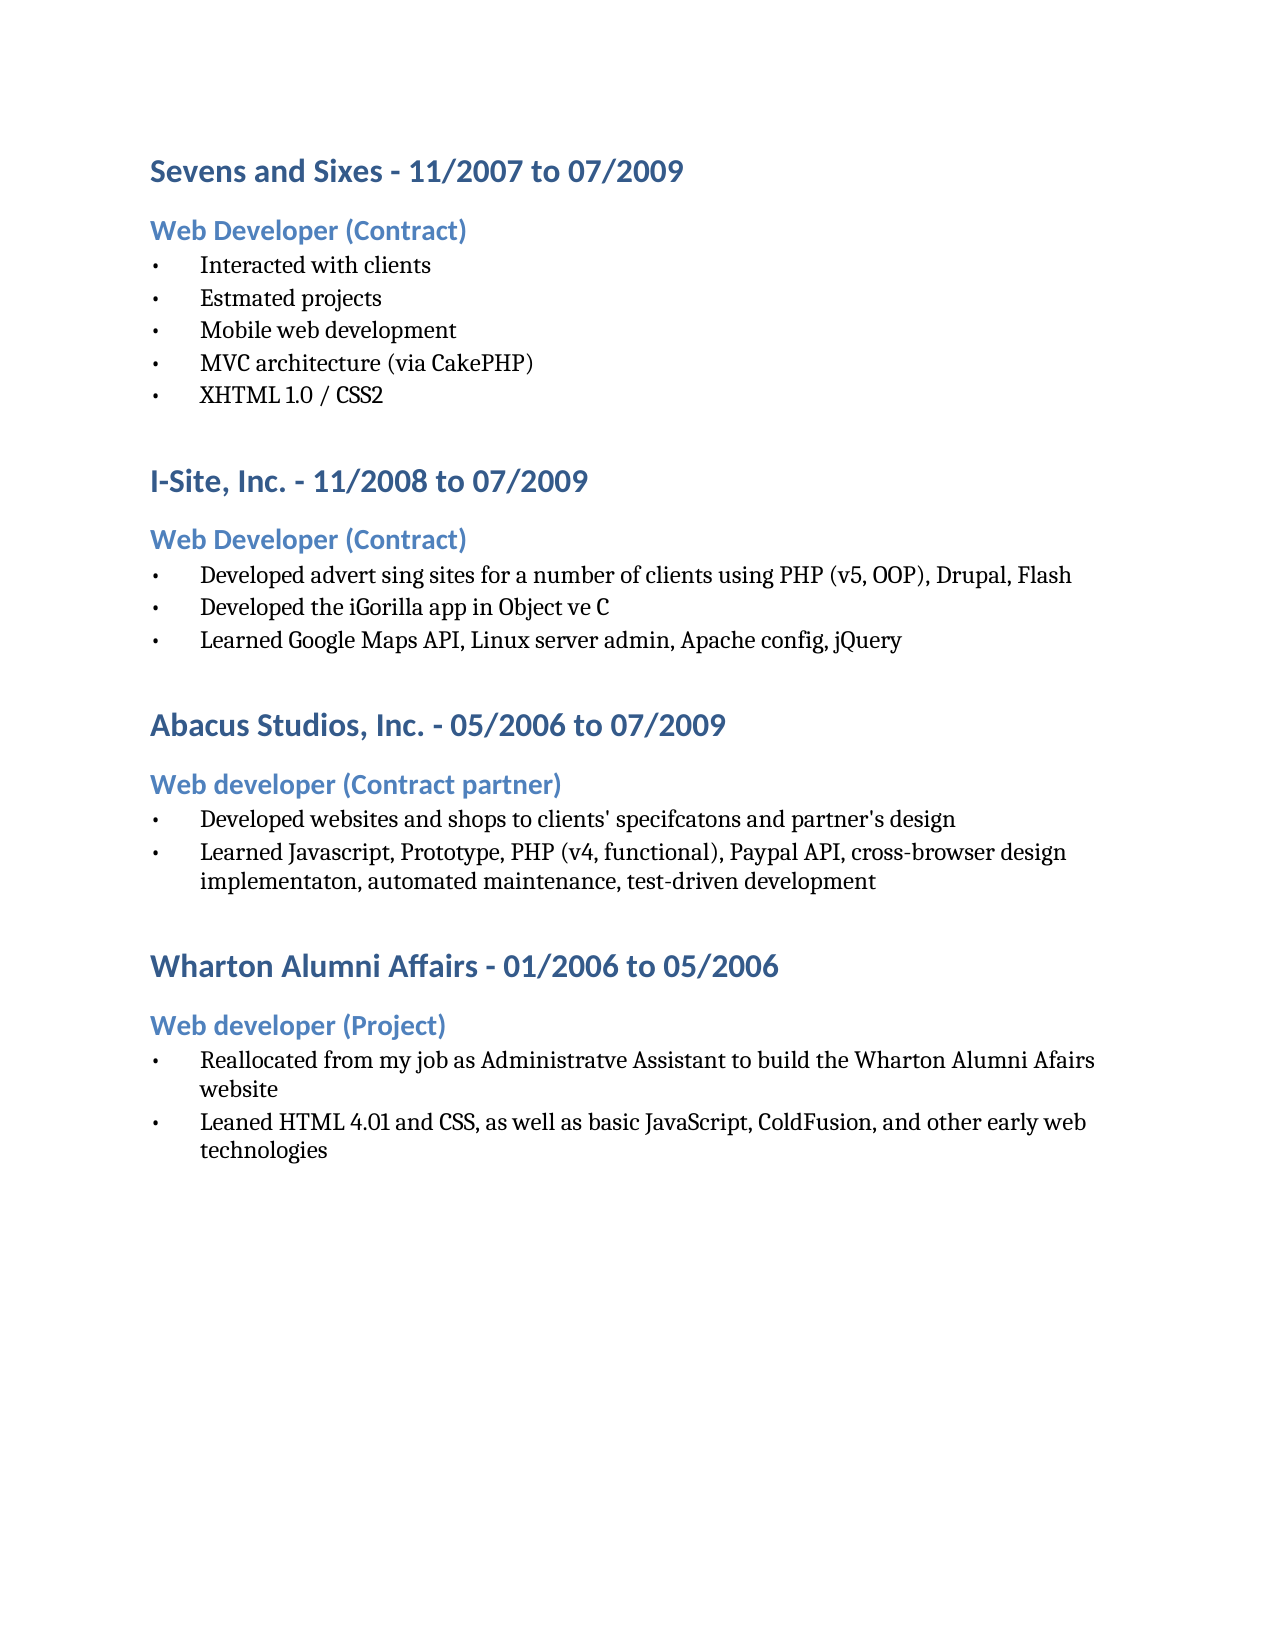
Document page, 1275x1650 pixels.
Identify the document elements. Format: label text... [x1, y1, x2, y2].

subtitle Web Developer (Contract) [150, 212, 1125, 247]
subtitle I-Site, Inc. - 11/2008 to 07/2009 [150, 460, 1125, 500]
list Learned Javascript, Prototype, PHP (v4, functional), Paypal API, cross-browser design implementaton, automated maintenance, test-driven development [150, 838, 1125, 895]
list Developed the iGorilla app in Object ve C [150, 593, 1125, 622]
list Interacted with clients [150, 251, 1125, 280]
subtitle Sevens and Sixes - 11/2007 to 07/2009 [150, 150, 1125, 191]
list Developed advert sing sites for a number of clients using PHP (v5, OOP), Drupal, Flash [150, 561, 1125, 589]
list Learned Google Maps API, Linux server admin, Apache config, jQuery [150, 626, 1125, 654]
subtitle Web developer (Project) [150, 1007, 1125, 1042]
subtitle Abacus Studios, Inc. - 05/2006 to 07/2009 [150, 704, 1125, 745]
subtitle Wharton Alumni Affairs - 01/2006 to 05/2006 [150, 945, 1125, 986]
list Mobile web development [150, 316, 1125, 345]
list XHTML 1.0 / CSS2 [150, 381, 1125, 410]
subtitle Web Developer (Contract) [150, 521, 1125, 557]
list Developed websites and shops to clients' specifcatons and partner's design [150, 805, 1125, 834]
list Reallocated from my job as Administratve Assistant to build the Wharton Alumni Afairs website [150, 1046, 1125, 1104]
subtitle Web developer (Contract partner) [150, 766, 1125, 802]
list MVC architecture (via CakePHP) [150, 348, 1125, 377]
list Leaned HTML 4.01 and CSS, as well as basic JavaScript, ColdFusion, and other early web technologies [150, 1107, 1125, 1165]
list Estmated projects [150, 283, 1125, 312]
